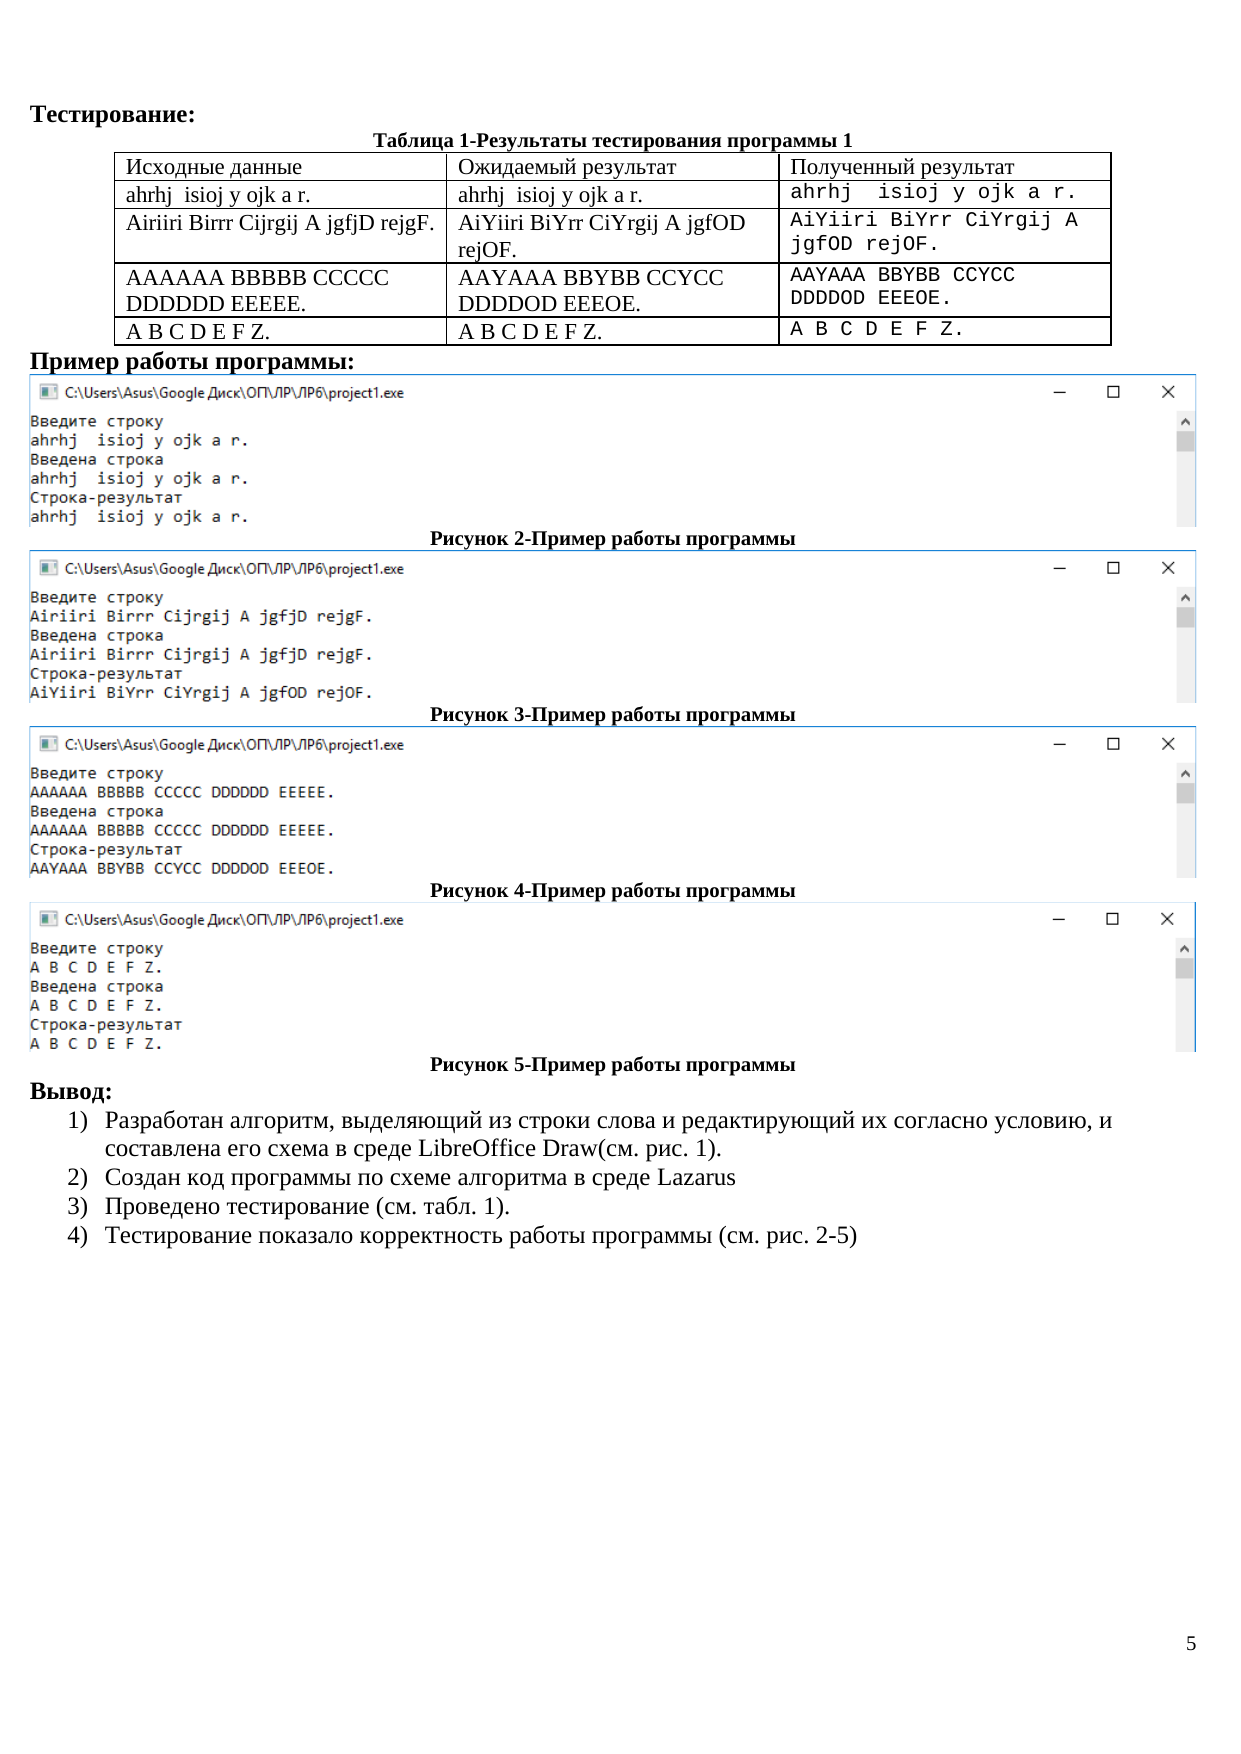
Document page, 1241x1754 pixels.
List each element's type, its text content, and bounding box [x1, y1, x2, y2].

list Тестирование показало корректность работы программы (см. рис. 2-5) [67, 1220, 1196, 1248]
text Тестирование: [29, 99, 1196, 128]
table_cell Airiiri Birrr Cijrgij A jgfjD rejgF. [115, 209, 446, 262]
table_cell A B C D E F Z. [115, 318, 446, 344]
table_cell A B C D E F Z. [447, 318, 778, 344]
list Разработан алгоритм, выделяющий из строки слова и редактирующий их согласно условию, и составлена его схема в среде LibreOffice Draw(см. рис. 1). [67, 1105, 1196, 1162]
table_cell ahrhj isioj y ojk a r. [447, 181, 778, 208]
list Проведено тестирование (см. табл. 1). [67, 1191, 1196, 1220]
table_header Полученный результат [780, 153, 1110, 180]
table_cell AAYAAA BBYBB CCYCC DDDDOD EEEOE. [780, 264, 1110, 316]
table_cell A B C D E F Z. [780, 318, 1110, 344]
table_cell AAYAAA BBYBB CCYCC DDDDOD EEEOE. [447, 264, 778, 316]
table_cell AiYiiri BiYrr CiYrgij A jgfOD rejOF. [447, 209, 778, 262]
list Создан код программы по схеме алгоритма в среде Lazarus [67, 1162, 1196, 1191]
table_cell AiYiiri BiYrr CiYrgij A jgfOD rejOF. [780, 209, 1110, 262]
text Вывод: [29, 1076, 1196, 1105]
text Пример работы программы: [29, 346, 1196, 374]
table_header Ожидаемый результат [447, 153, 779, 180]
picture [29, 550, 1197, 703]
table_cell AAAAAA BBBBB CCCCC DDDDDD EEEEE. [115, 264, 446, 316]
picture [29, 726, 1197, 878]
table_cell ahrhj isioj y ojk a r. [780, 181, 1110, 208]
picture [29, 374, 1197, 527]
picture [29, 902, 1196, 1052]
table_cell ahrhj isioj y ojk a r. [115, 181, 446, 208]
table_header Исходные данные [115, 153, 446, 180]
